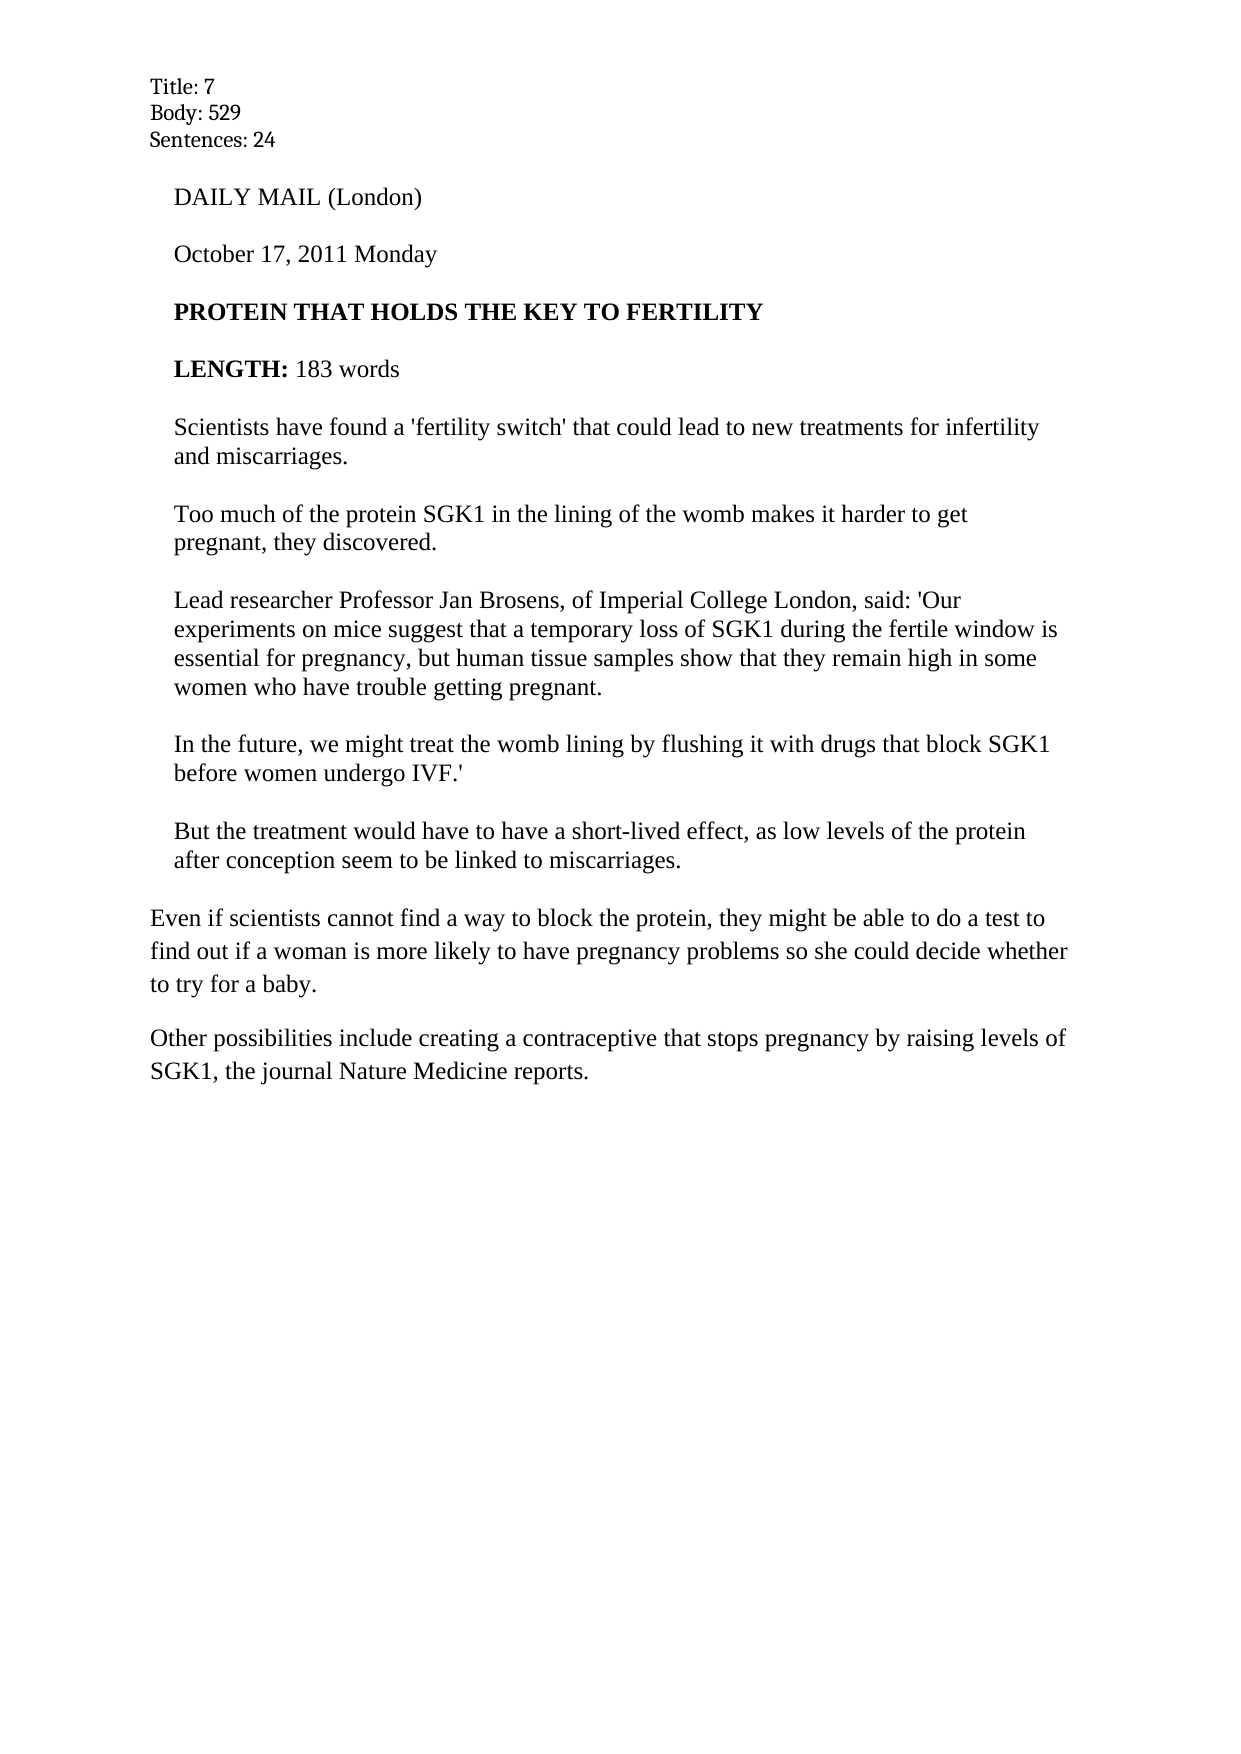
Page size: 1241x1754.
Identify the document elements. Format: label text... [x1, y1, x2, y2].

text Even if scientists cannot find a way to block the protein, they might be able to do a test to find out if a woman is more likely to have pregnancy problems so she could decide whether to try for a baby. [150, 903, 1090, 998]
text October 17, 2011 Monday [173, 210, 1067, 268]
text Too much of the protein SGK1 in the lining of the womb makes it harder to get pregnant, they discovered. [173, 499, 1067, 556]
text Other possibilities include creating a contraceptive that stops pregnancy by raising levels of SGK1, the journal Nature Medicine reports. [150, 1023, 1090, 1084]
text DAILY MAIL (London) [173, 153, 1067, 210]
text But the treatment would have to have a short-lived effect, as low levels of the protein after conception seem to be linked to miscarriages. [173, 816, 1067, 874]
text Lead researcher Professor Jan Brosens, of Imperial College London, said: 'Our experiments on mice suggest that a temporary loss of SGK1 during the fertile window is essential for pregnancy, but human tissue samples show that they remain high in some women who have trouble getting pregnant. [173, 585, 1067, 700]
text Scientists have found a 'fertility switch' that could lead to new treatments for infertility and miscarriages. [173, 412, 1067, 469]
text PROTEIN THAT HOLDS THE KEY TO FERTILITY LENGTH: 183 words [173, 268, 1067, 383]
text In the future, we might treat the womb lining by flushing it with drugs that block SGK1 before women undergo IVF.' [173, 729, 1067, 787]
